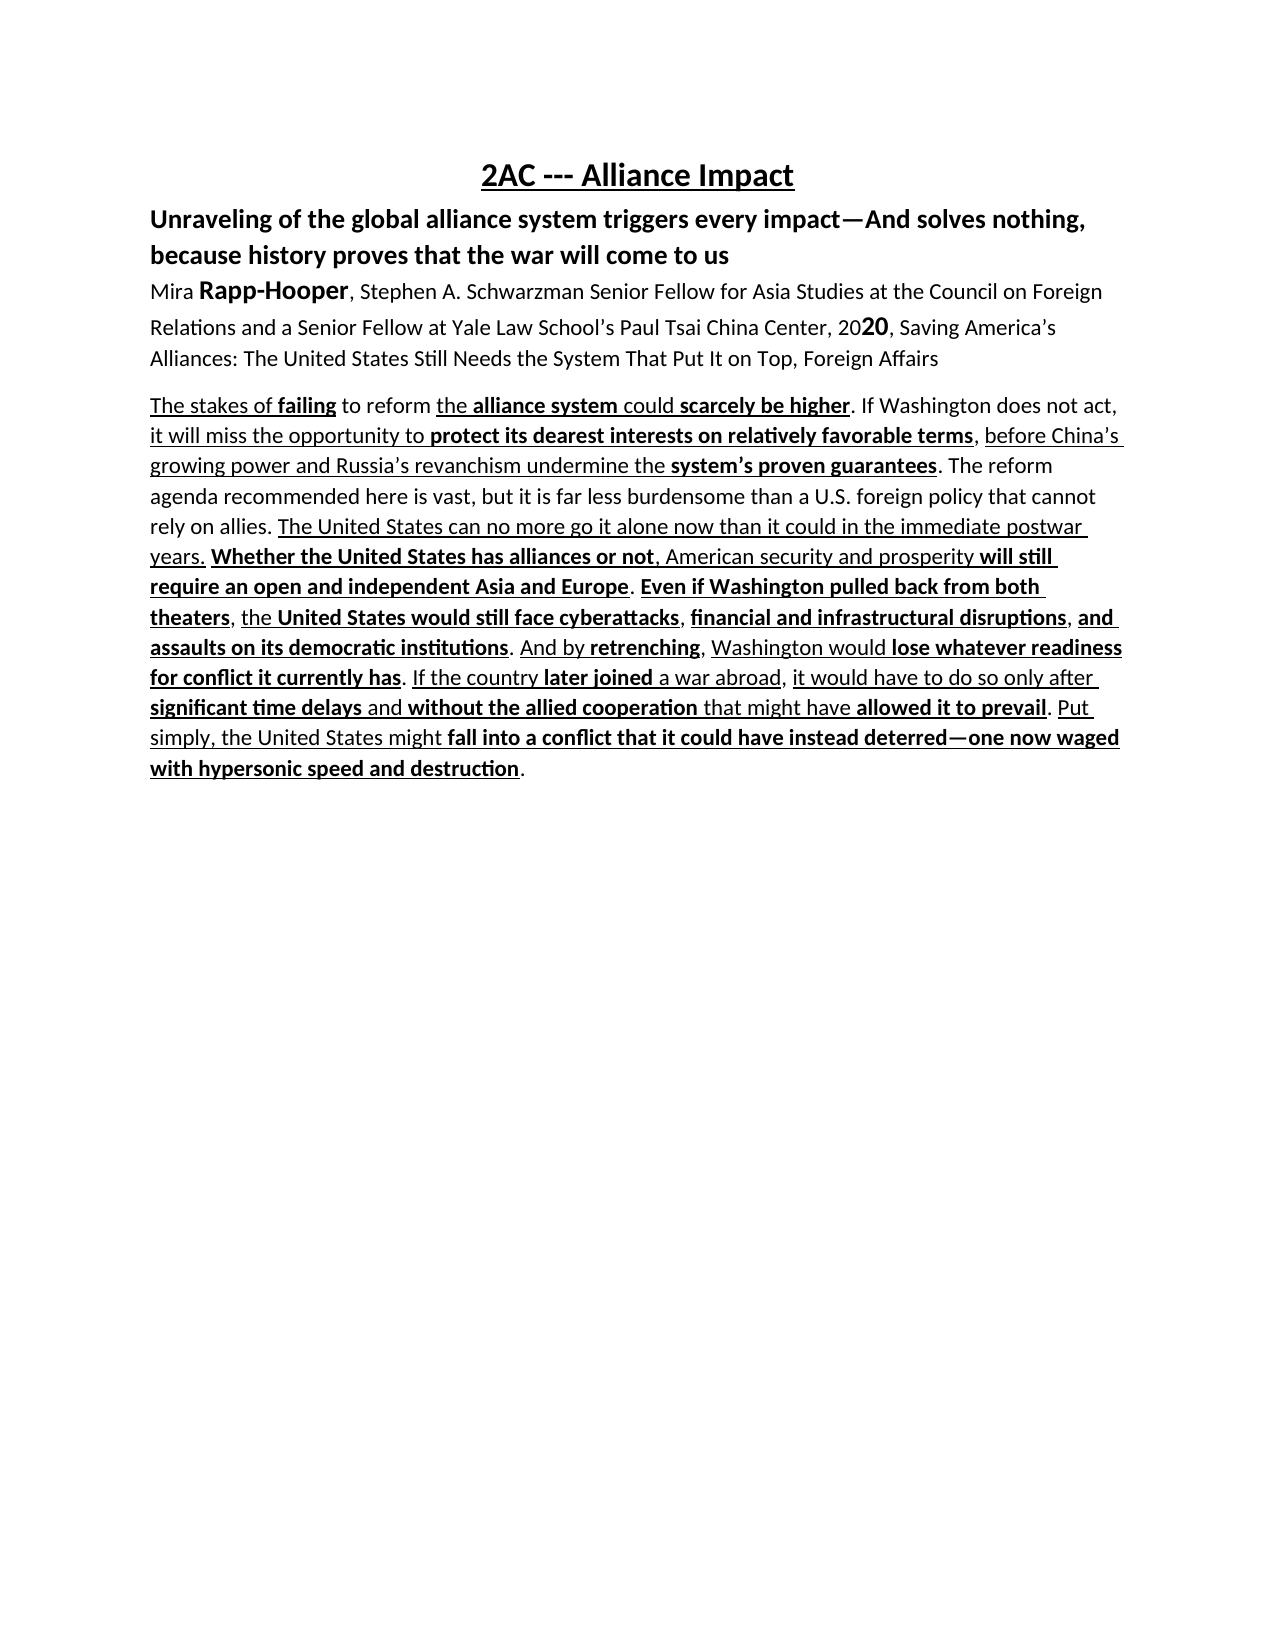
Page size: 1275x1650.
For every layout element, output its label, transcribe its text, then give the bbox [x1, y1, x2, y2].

text The stakes of failing to reform the alliance system could scarcely be higher. If Washington does not act, it will miss the opportunity to protect its dearest interests on relatively favorable terms, before China’s growing power and Russia’s revanchism undermine the system’s proven guarantees. The reform agenda recommended here is vast, but it is far less burdensome than a U.S. foreign policy that cannot rely on allies. The United States can no more go it alone now than it could in the immediate postwar years. Whether the United States has alliances or not, American security and prosperity will still require an open and independent Asia and Europe. Even if Washington pulled back from both theaters, the United States would still face cyberattacks, financial and infrastructural disruptions, and assaults on its democratic institutions. And by retrenching, Washington would lose whatever readiness for conflict it currently has. If the country later joined a war abroad, it would have to do so only after significant time delays and without the allied cooperation that might have allowed it to prevail. Put simply, the United States might fall into a conflict that it could have instead deterred—one now waged with hypersonic speed and destruction. [150, 391, 1125, 782]
subtitle Unraveling of the global alliance system triggers every impact—And solves nothing, because history proves that the war will come to us [150, 202, 1125, 271]
subtitle 2AC --- Alliance Impact [150, 154, 1125, 195]
text Mira Rapp-Hooper, Stephen A. Schwarzman Senior Fellow for Asia Studies at the Council on Foreign Relations and a Senior Fellow at Yale Law School’s Paul Tsai China Center, 2020, Saving America’s Alliances: The United States Still Needs the System That Put It on Top, Foreign Affairs [150, 273, 1125, 372]
